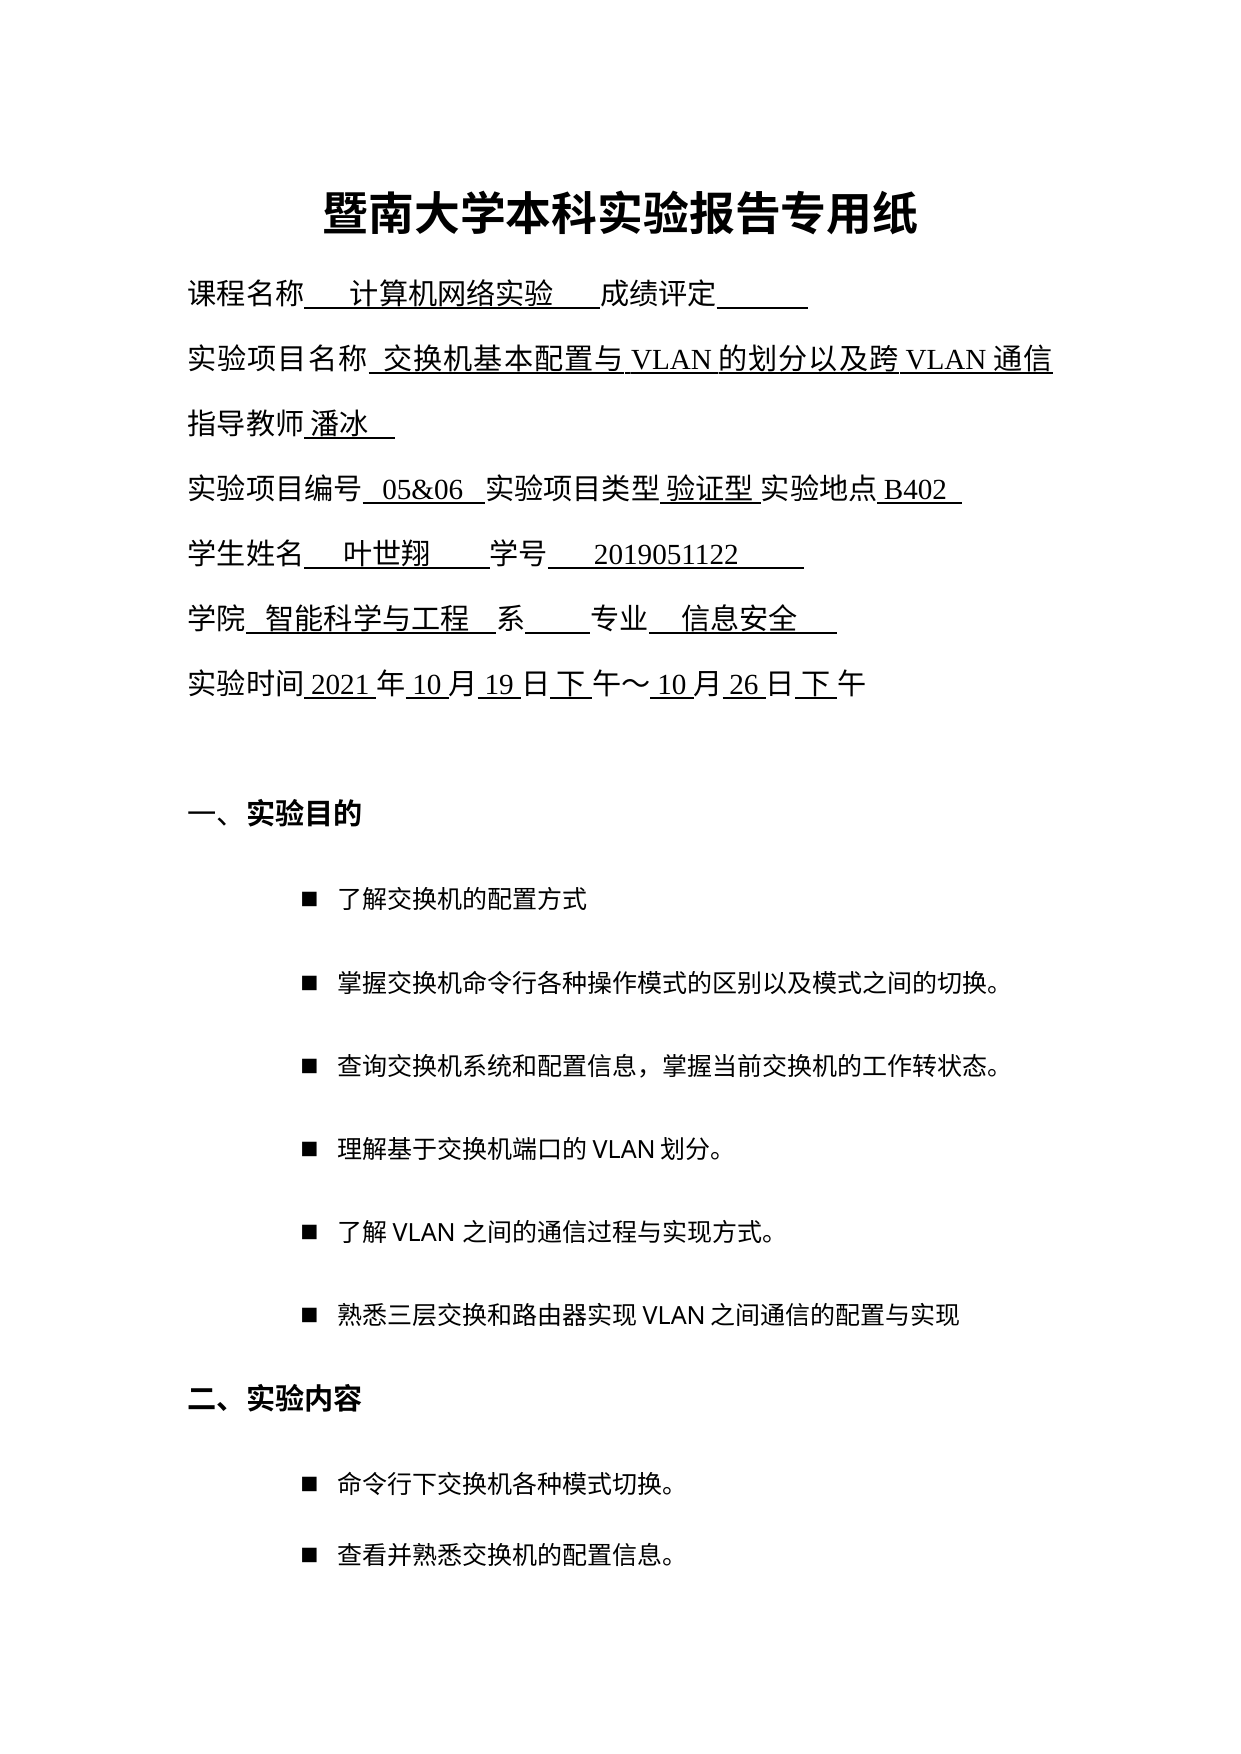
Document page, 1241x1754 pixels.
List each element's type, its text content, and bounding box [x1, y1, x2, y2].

list 掌握交换机命令行各种操作模式的区别以及模式之间的切换。 [300, 949, 1053, 1014]
list 实验目的 [187, 779, 1053, 844]
list 了解交换机的配置方式 [300, 866, 1053, 931]
list 理解基于交换机端口的VLAN划分。 [300, 1115, 1053, 1180]
list 命令行下交换机各种模式切换。 [300, 1451, 1053, 1516]
text 实验项目编号 05&06 实验项目类型 验证型 实验地点 B402 [187, 454, 1053, 519]
list 实验内容 [187, 1364, 1053, 1429]
text 实验项目名称 交换机基本配置与VLAN的划分以及跨VLAN通信 指导教师 潘冰 [187, 324, 1053, 454]
text 课程名称 计算机网络实验 成绩评定 [187, 259, 1053, 324]
text 学生姓名 叶世翔 学号 2019051122 [187, 519, 1053, 584]
text 学院 智能科学与工程 系 专业 信息安全 [187, 584, 1053, 649]
text 暨南大学本科实验报告专用纸 [187, 162, 1053, 259]
list 熟悉三层交换和路由器实现VLAN之间通信的配置与实现 [300, 1281, 1053, 1346]
text 实验时间 2021 年 10 月 19 日 下 午～ 10 月 26 日 下 午 [187, 649, 1053, 714]
list 查看并熟悉交换机的配置信息。 [300, 1521, 1053, 1586]
list 了解VLAN 之间的通信过程与实现方式。 [300, 1198, 1053, 1263]
list 查询交换机系统和配置信息，掌握当前交换机的工作转状态。 [300, 1032, 1053, 1097]
